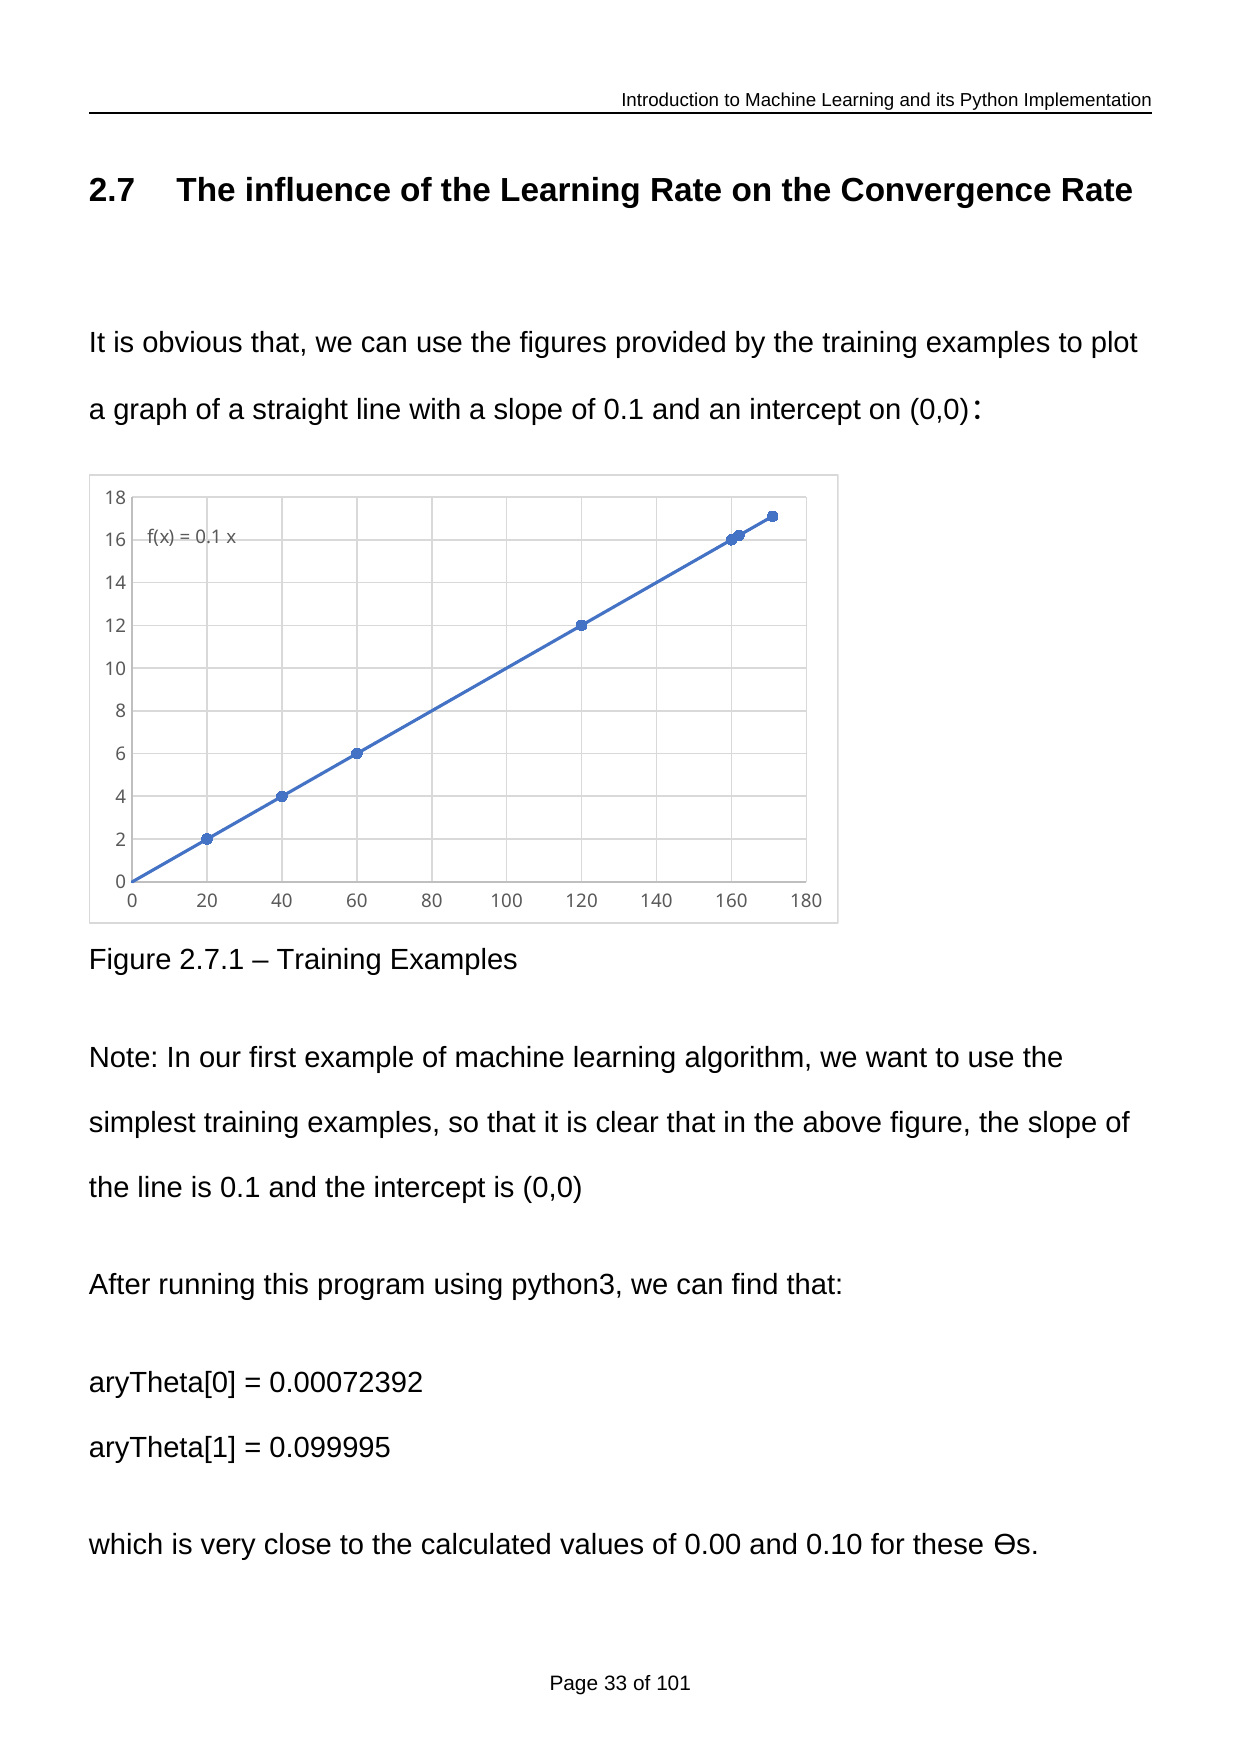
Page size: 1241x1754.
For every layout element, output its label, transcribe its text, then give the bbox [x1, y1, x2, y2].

text which is very close to the calculated values of 0.00 and 0.10 for these ϴs. [89, 1512, 1152, 1577]
text Figure 2.7.1 – Training Examples [89, 927, 1152, 992]
text aryTheta[1] = 0.099995 [89, 1414, 1152, 1479]
text It is obvious that, we can use the figures provided by the training examples to plot a graph of a straight line with a slope of 0.1 and an intercept on (0,0)： [89, 309, 1152, 439]
text Note: In our first example of machine learning algorithm, we want to use the simplest training examples, so that it is clear that in the above figure, the slope of the line is 0.1 and the intercept is (0,0) [89, 1024, 1152, 1219]
text aryTheta[0] = 0.00072392 [89, 1349, 1152, 1414]
text After running this program using python3, we can find that: [89, 1252, 1152, 1317]
subtitle 2.7 The influence of the Learning Rate on the Convergence Rate [89, 157, 1152, 222]
